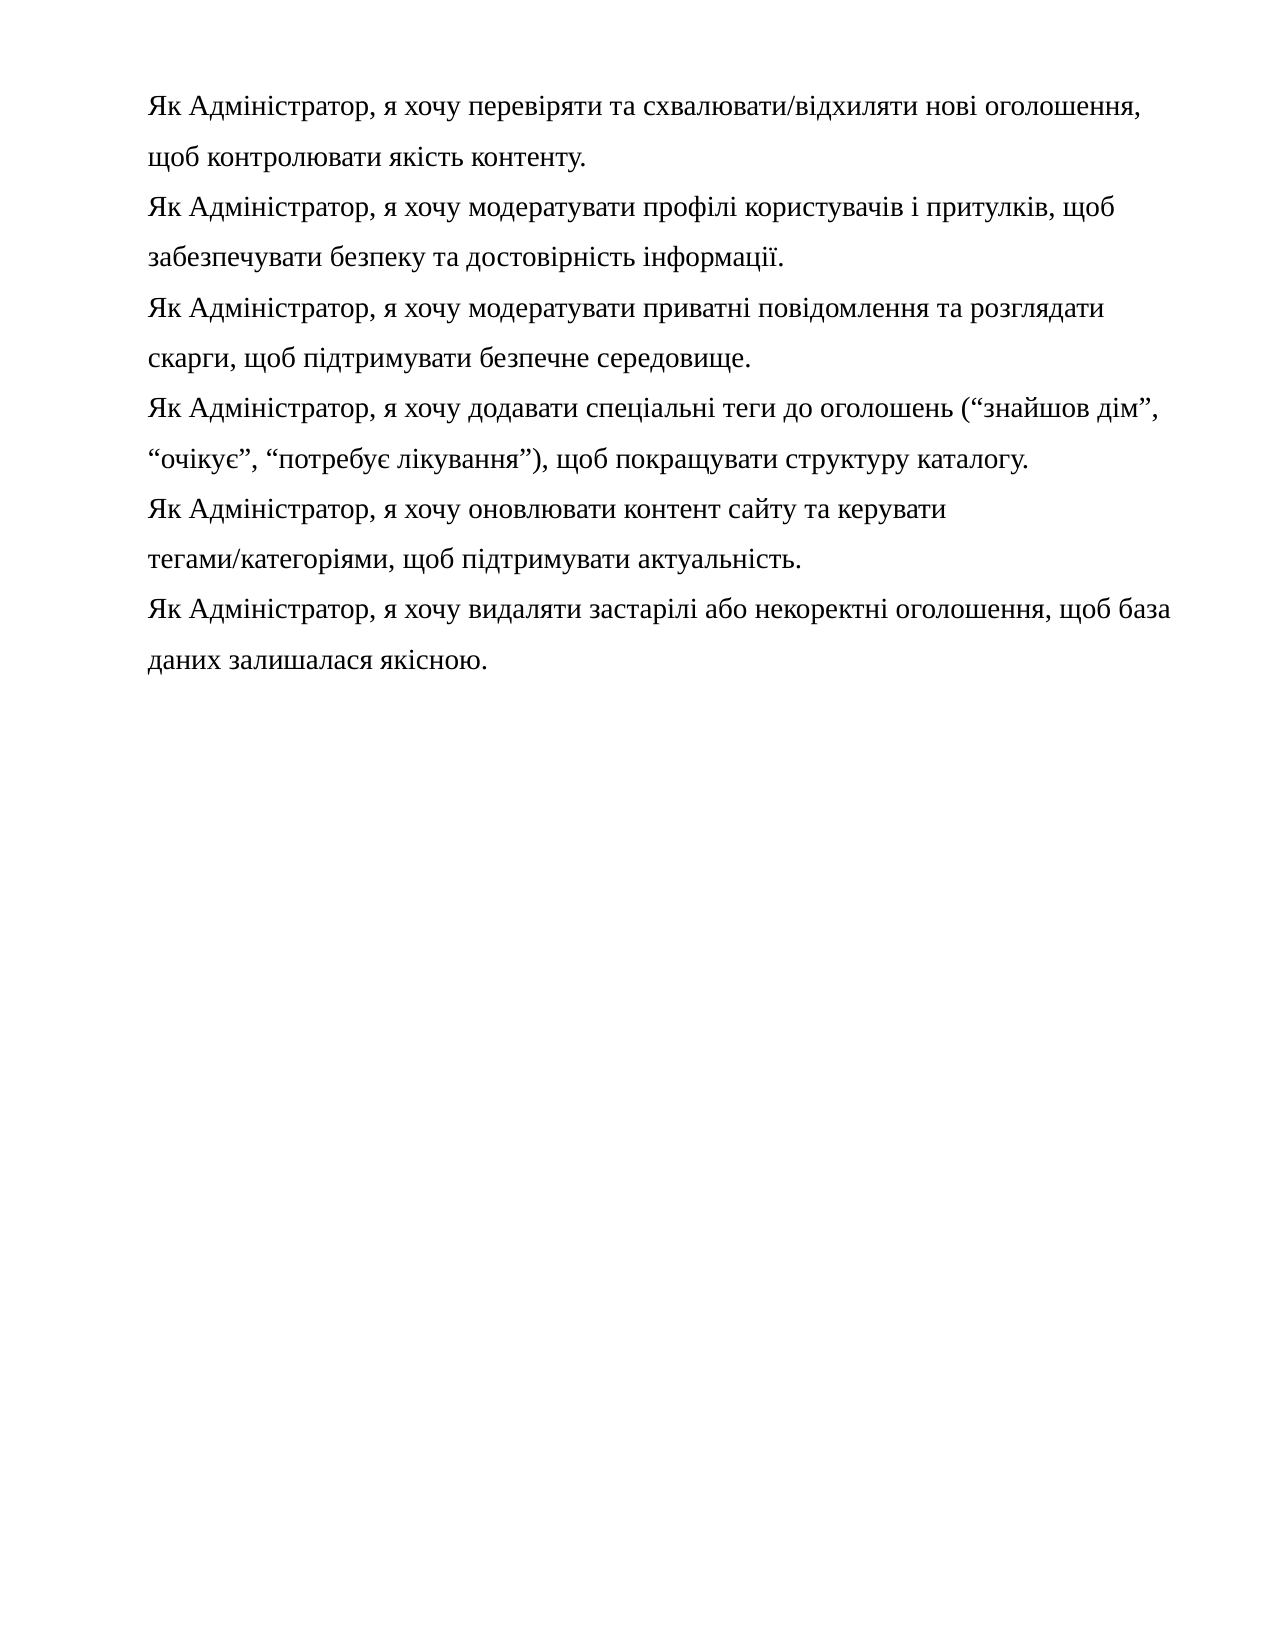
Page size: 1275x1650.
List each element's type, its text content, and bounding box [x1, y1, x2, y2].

text Як Адміністратор, я хочу модератувати профілі користувачів і притулків, щоб забезпечувати безпеку та достовірність інформації. [148, 189, 1186, 273]
text Як Адміністратор, я хочу перевіряти та схвалювати/відхиляти нові оголошення, щоб контролювати якість контенту. [148, 88, 1186, 172]
text Як Адміністратор, я хочу модератувати приватні повідомлення та розглядати скарги, щоб підтримувати безпечне середовище. [148, 290, 1186, 374]
text Як Адміністратор, я хочу оновлювати контент сайту та керувати тегами/категоріями, щоб підтримувати актуальність. [148, 491, 1186, 575]
text Як Адміністратор, я хочу видаляти застарілі або некоректні оголошення, щоб база даних залишалася якісною. [148, 592, 1186, 676]
text Як Адміністратор, я хочу додавати спеціальні теги до оголошень (“знайшов дім”, “очікує”, “потребує лікування”), щоб покращувати структуру каталогу. [148, 390, 1186, 474]
